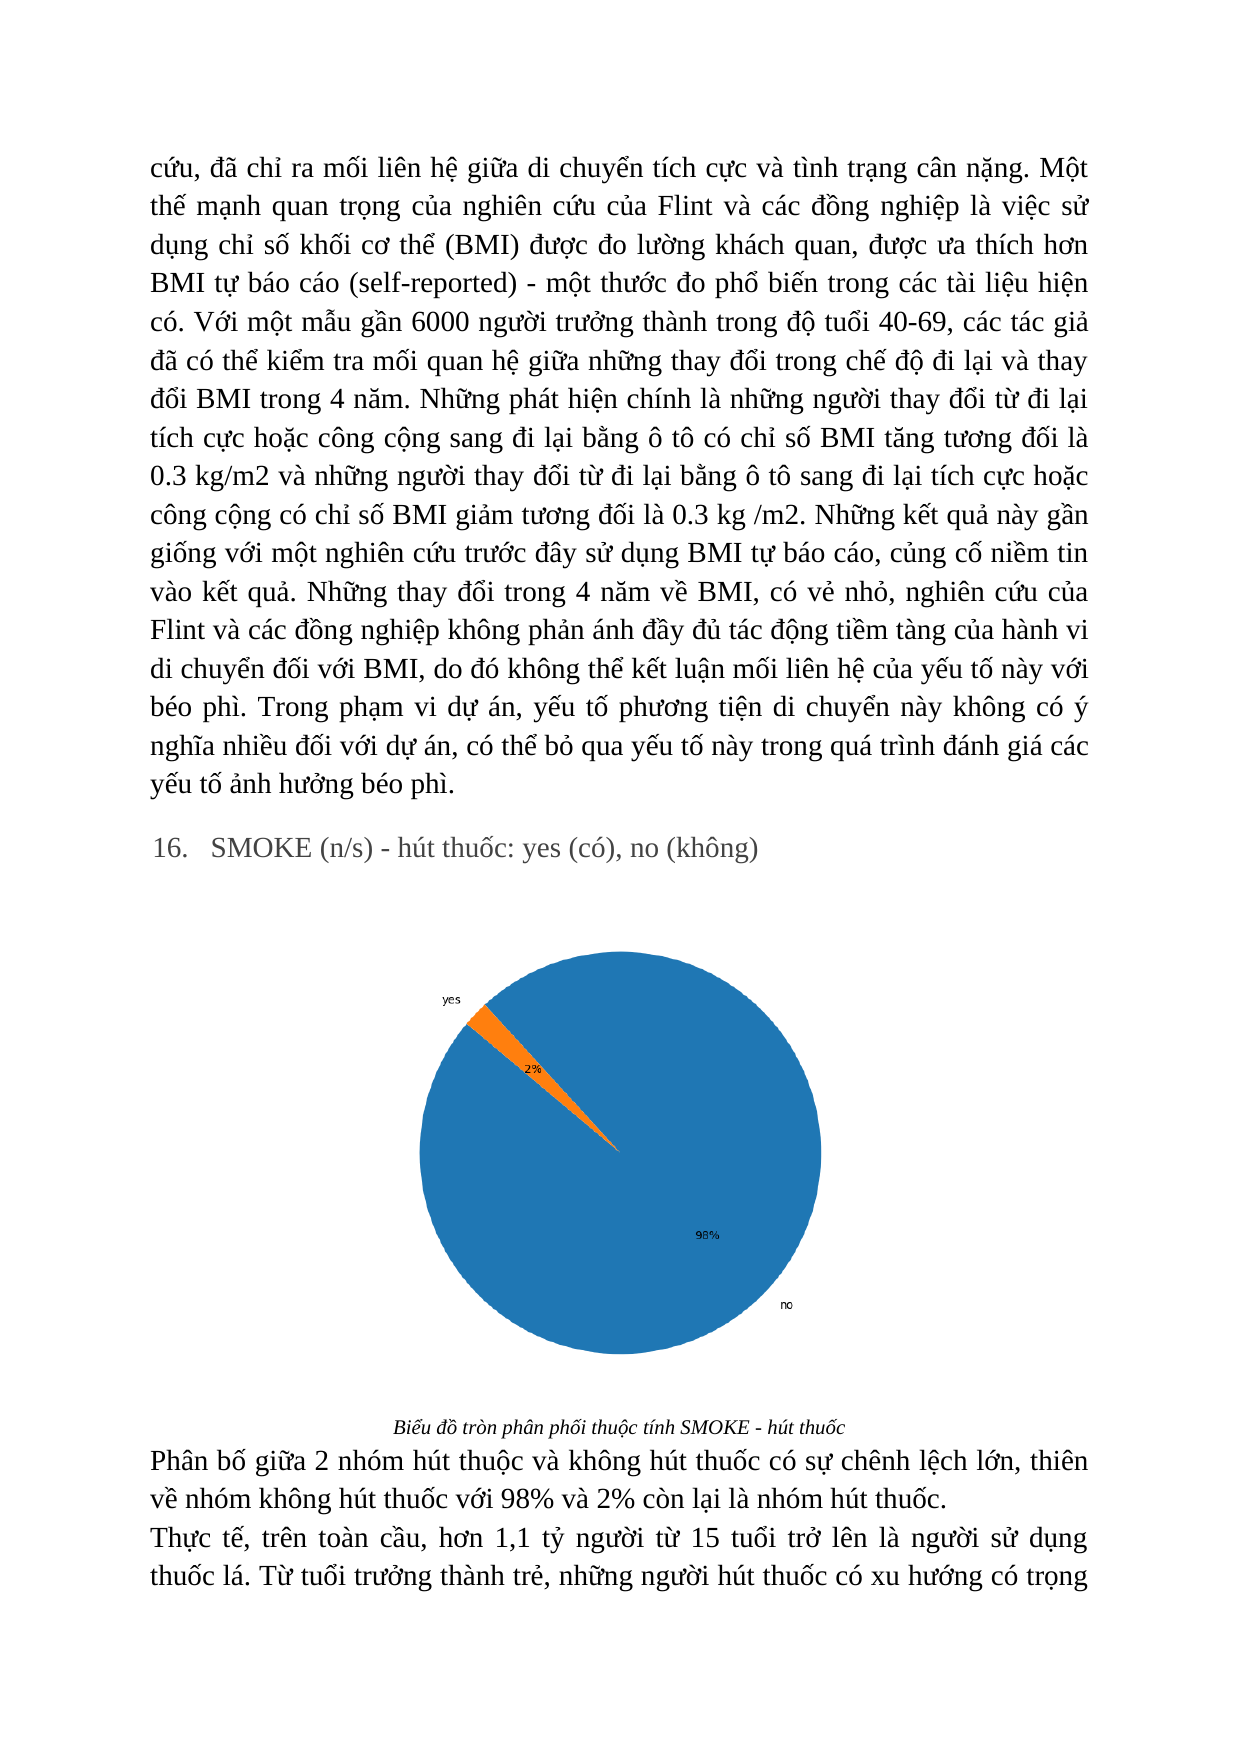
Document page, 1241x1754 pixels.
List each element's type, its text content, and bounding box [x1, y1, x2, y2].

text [150, 1520, 1090, 1592]
text Biểu đồ tròn phân phối thuộc tính SMOKE - hút thuốc [150, 1415, 1090, 1439]
subtitle SMOKE (n/s) - hút thuốc: yes (có), no (không) [150, 830, 1090, 864]
picture [361, 893, 879, 1412]
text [150, 150, 1090, 800]
text Phân bố giữa 2 nhóm hút thuộc và không hút thuốc có sự chênh lệch lớn, thiên về nhóm không hút thuốc với 98% và 2% còn lại là nhóm hút thuốc. [150, 1443, 1090, 1515]
